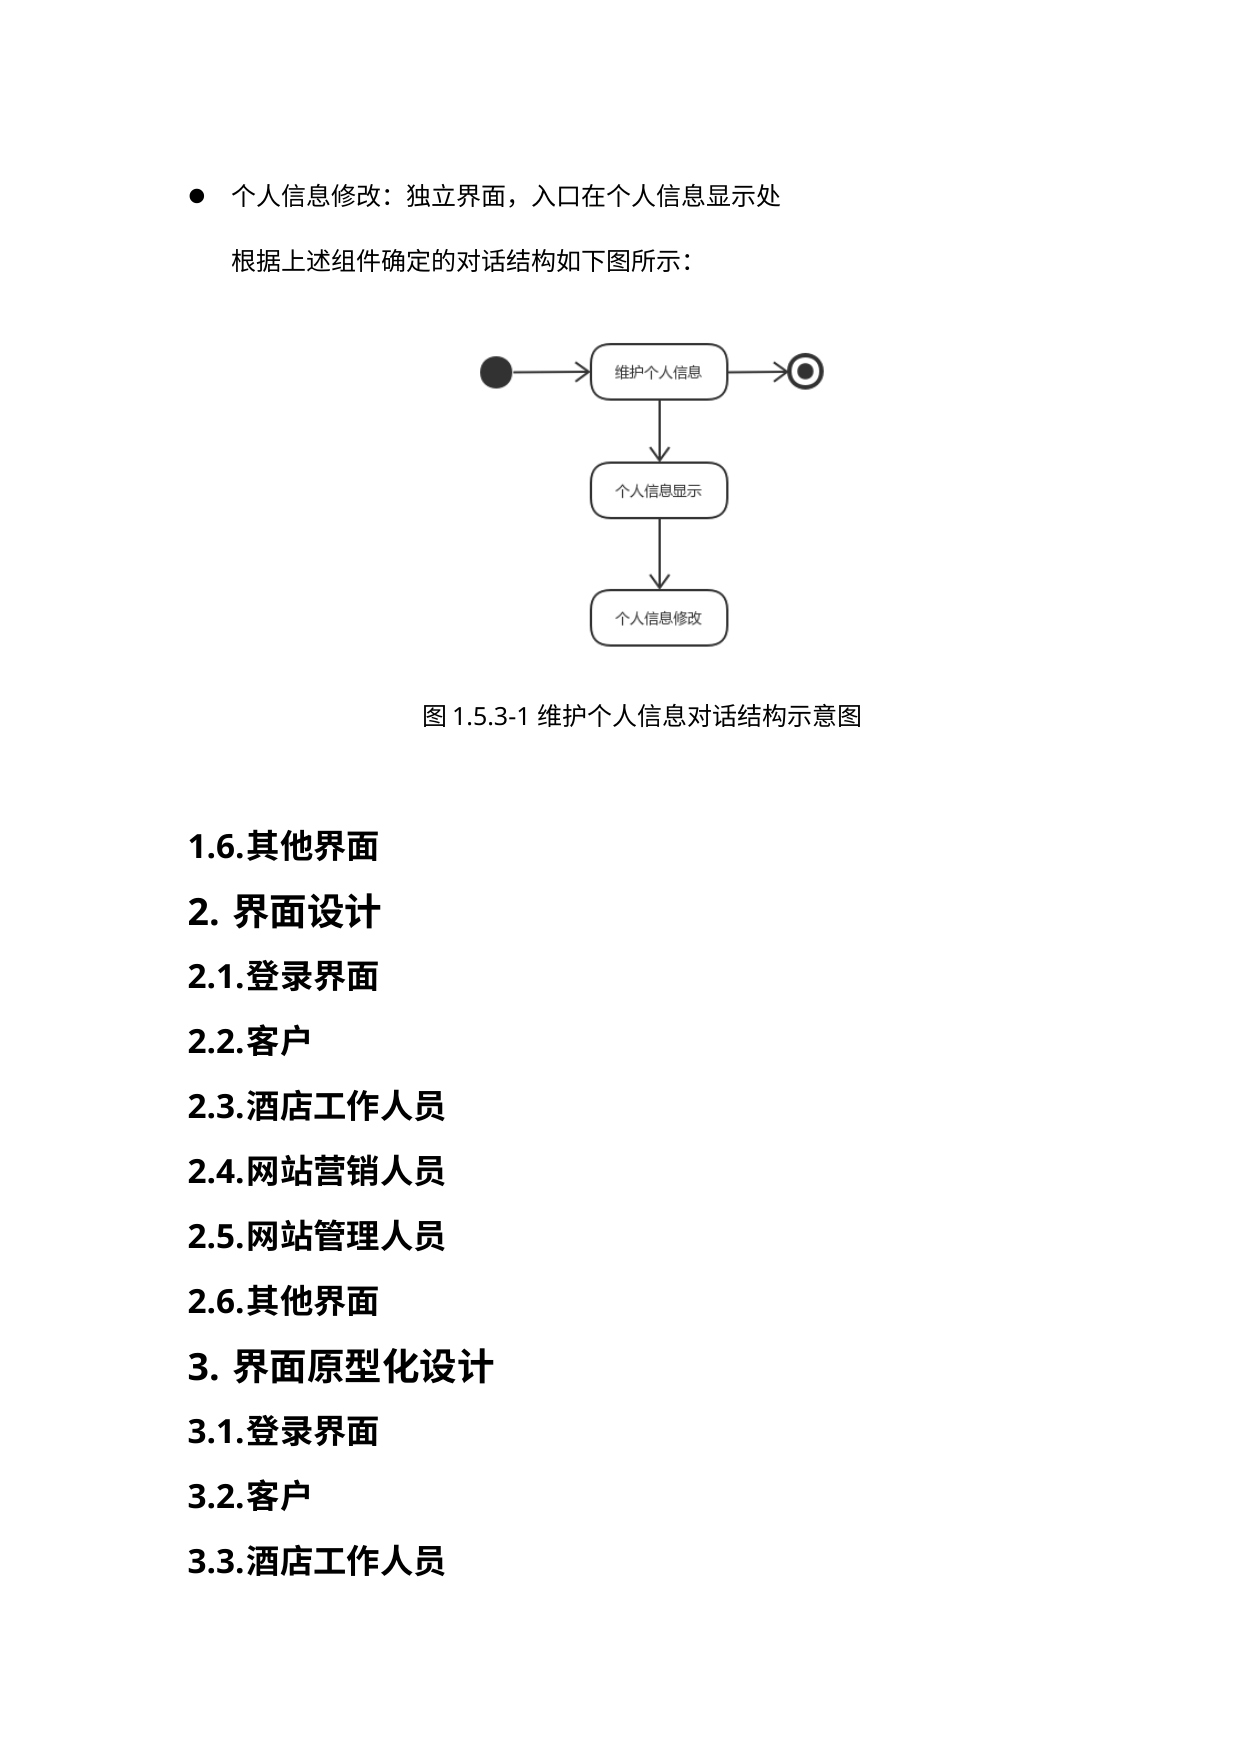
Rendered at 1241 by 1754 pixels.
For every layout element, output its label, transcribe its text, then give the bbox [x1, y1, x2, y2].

list 网站管理人员 [187, 1202, 1053, 1267]
list 客户 [187, 1007, 1053, 1072]
list 酒店工作人员 [187, 1527, 1053, 1592]
list 根据上述组件确定的对话结构如下图所示： [231, 227, 1053, 292]
list 酒店工作人员 [187, 1072, 1053, 1137]
list 个人信息修改：独立界面，入口在个人信息显示处 [187, 162, 1053, 227]
list 客户 [187, 1462, 1053, 1527]
list 其他界面 [187, 812, 1053, 877]
list 图1.5.3-1 维护个人信息对话结构示意图 [231, 682, 1053, 747]
list 登录界面 [187, 1397, 1053, 1462]
list 界面原型化设计 [187, 1332, 1053, 1397]
list 其他界面 [187, 1267, 1053, 1332]
list 网站营销人员 [187, 1137, 1053, 1202]
picture [427, 292, 857, 681]
list 登录界面 [187, 942, 1053, 1007]
list 界面设计 [187, 877, 1053, 942]
